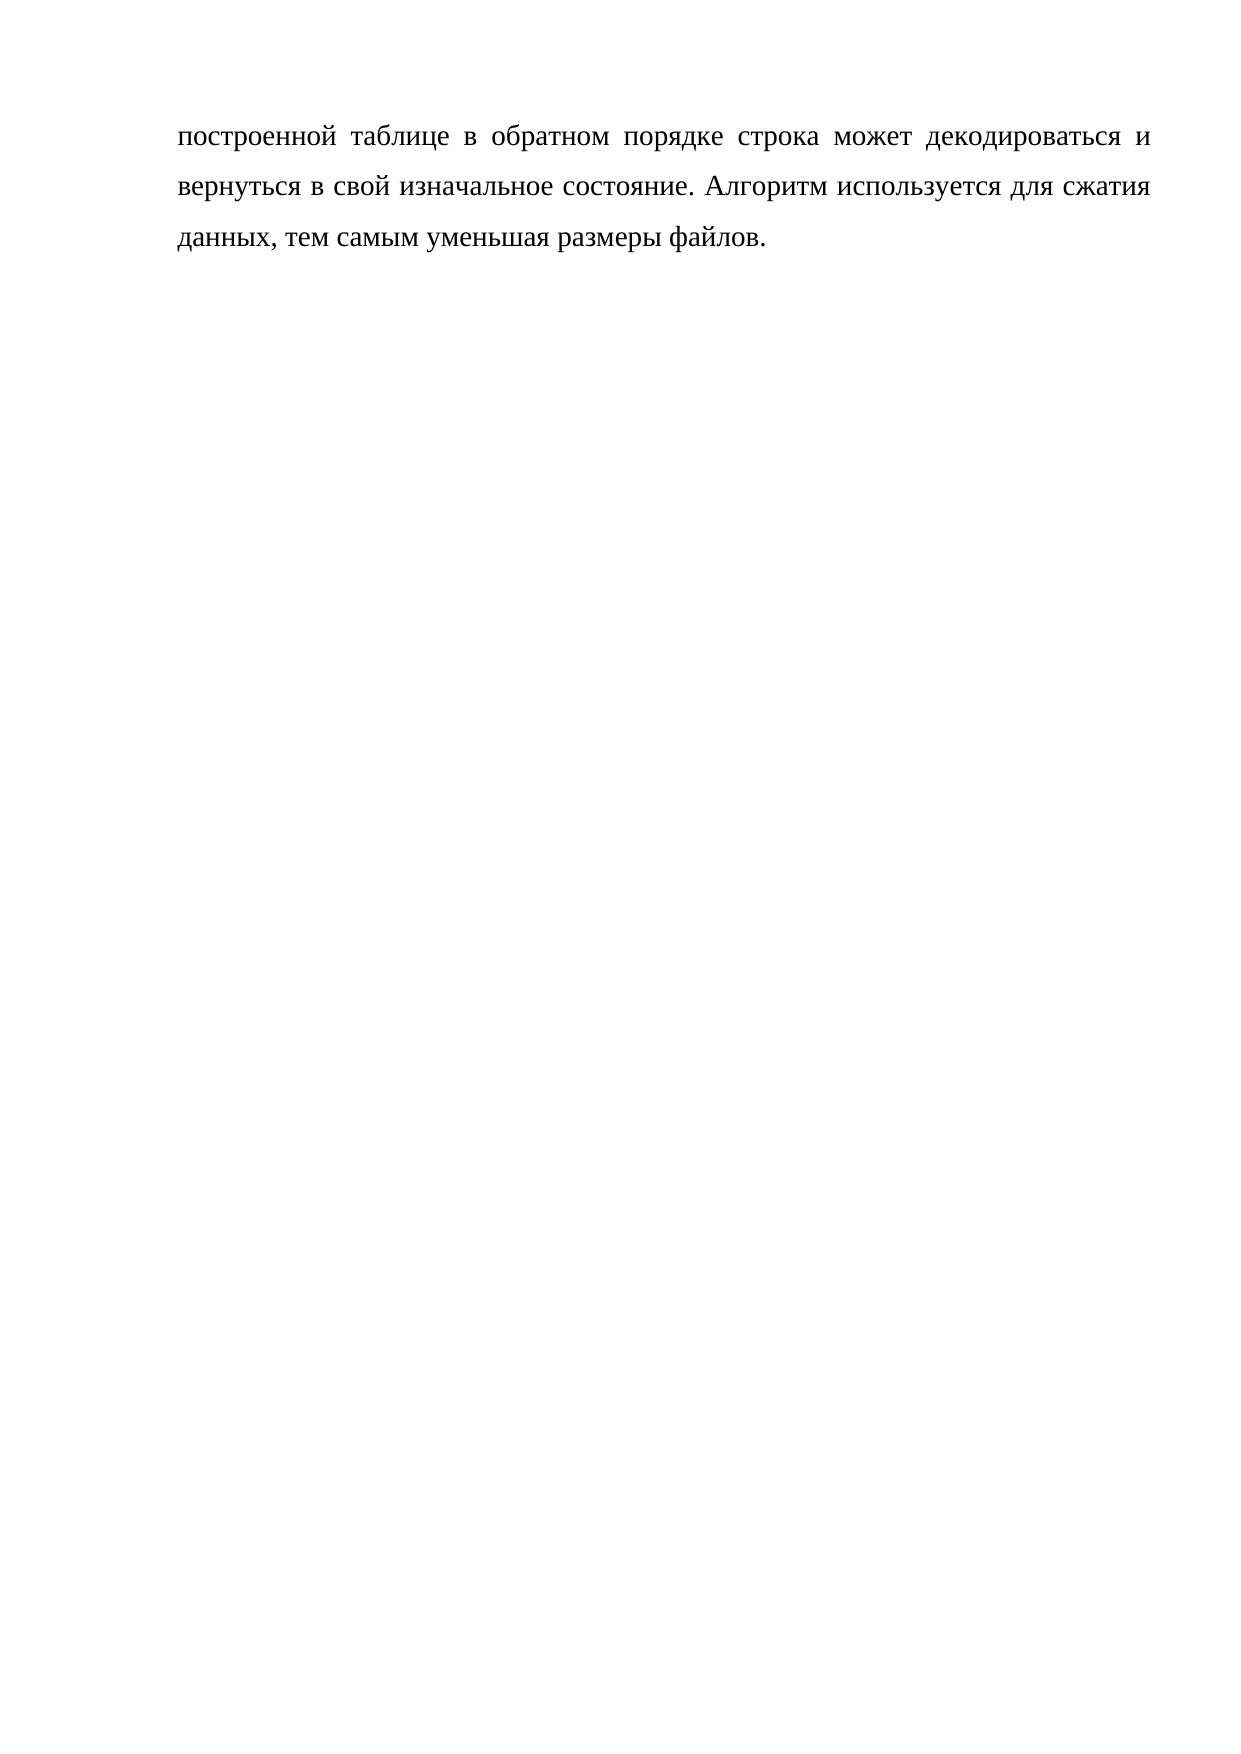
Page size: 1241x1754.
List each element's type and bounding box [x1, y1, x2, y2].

text [177, 118, 1152, 252]
